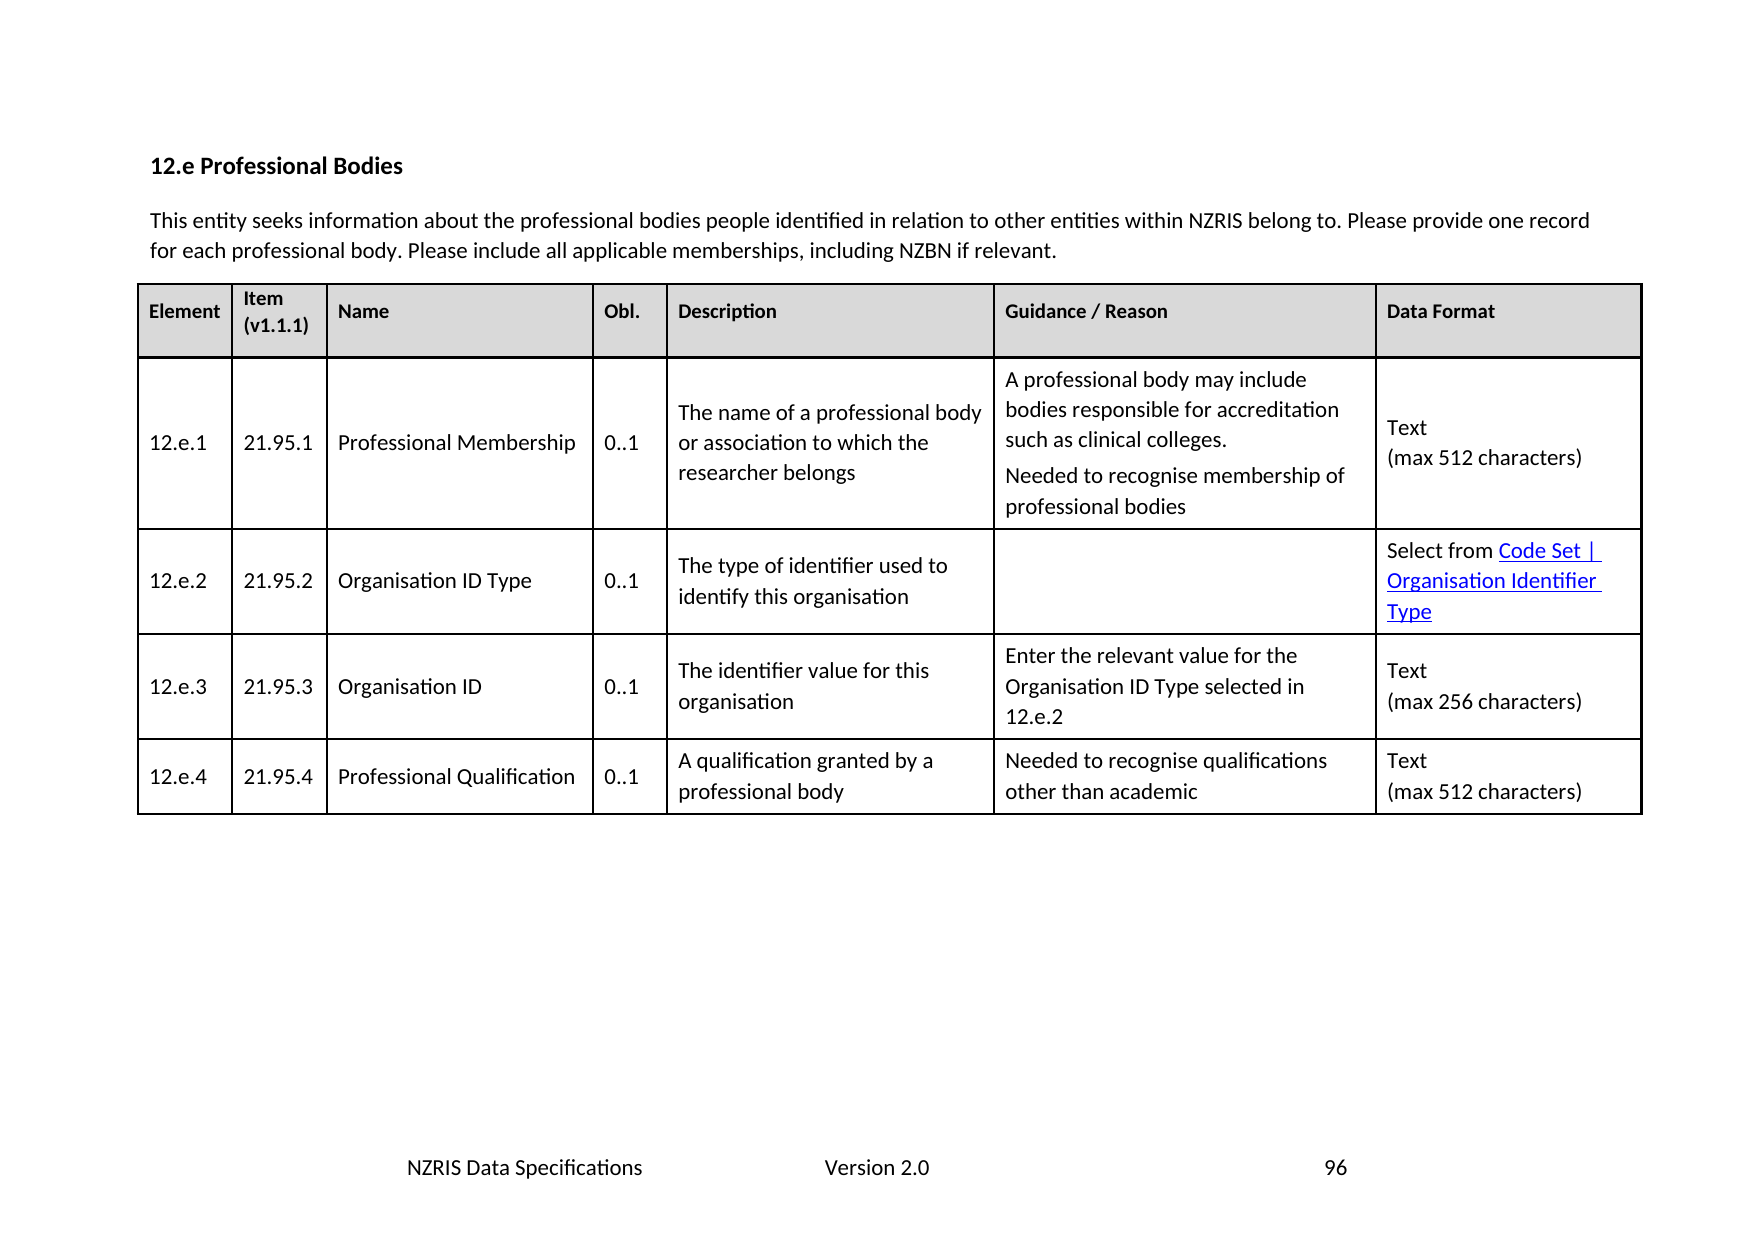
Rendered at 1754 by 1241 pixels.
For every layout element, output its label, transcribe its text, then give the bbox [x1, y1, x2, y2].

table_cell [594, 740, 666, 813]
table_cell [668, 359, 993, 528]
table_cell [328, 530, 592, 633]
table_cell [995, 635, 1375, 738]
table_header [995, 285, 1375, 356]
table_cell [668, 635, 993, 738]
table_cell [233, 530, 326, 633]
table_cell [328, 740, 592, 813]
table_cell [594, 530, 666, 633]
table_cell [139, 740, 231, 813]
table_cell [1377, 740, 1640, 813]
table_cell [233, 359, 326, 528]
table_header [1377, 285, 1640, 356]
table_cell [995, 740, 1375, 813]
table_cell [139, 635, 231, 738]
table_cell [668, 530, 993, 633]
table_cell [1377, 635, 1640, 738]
text This entity seeks information about the professional bodies people identified in relation to other entities within NZRIS belong to. Please provide one record for each professional body. Please include all applicable memberships, including NZBN if relevant. [150, 206, 1604, 264]
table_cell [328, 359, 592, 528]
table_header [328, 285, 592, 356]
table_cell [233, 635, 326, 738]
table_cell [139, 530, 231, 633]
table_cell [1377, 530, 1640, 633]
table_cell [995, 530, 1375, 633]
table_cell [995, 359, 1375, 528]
subtitle 12.e Professional Bodies [150, 150, 1604, 181]
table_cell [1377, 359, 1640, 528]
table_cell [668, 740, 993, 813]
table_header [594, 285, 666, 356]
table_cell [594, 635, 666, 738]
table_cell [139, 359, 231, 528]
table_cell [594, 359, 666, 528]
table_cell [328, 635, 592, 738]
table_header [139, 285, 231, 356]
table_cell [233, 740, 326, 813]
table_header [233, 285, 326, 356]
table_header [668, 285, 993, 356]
